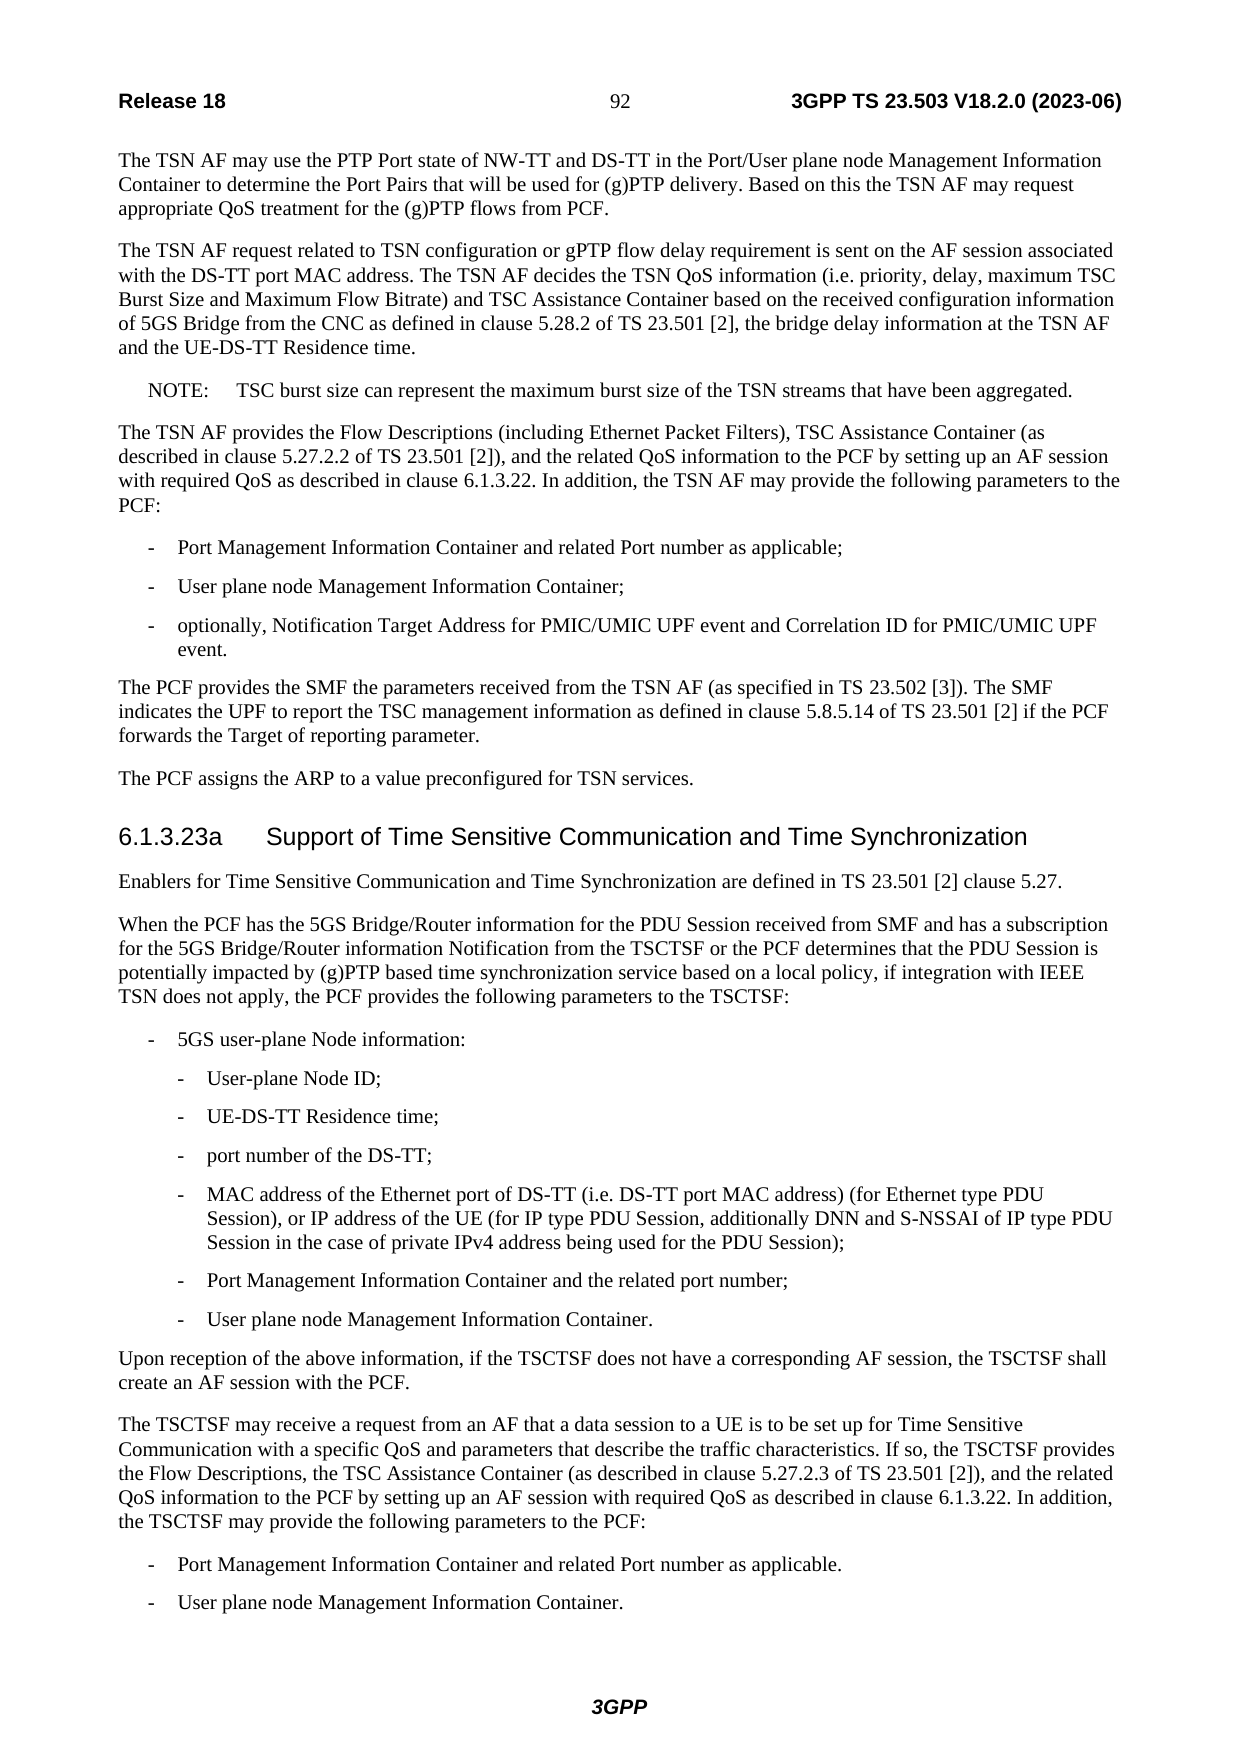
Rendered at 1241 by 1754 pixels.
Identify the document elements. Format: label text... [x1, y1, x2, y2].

text - port number of the DS-TT; [177, 1143, 1122, 1167]
text The TSN AF request related to TSN configuration or gPTP flow delay requirement is sent on the AF session associated with the DS-TT port MAC address. The TSN AF decides the TSN QoS information (i.e. priority, delay, maximum TSC Burst Size and Maximum Flow Bitrate) and TSC Assistance Container based on the received configuration information of 5GS Bridge from the CNC as defined in clause 5.28.2 of TS 23.501 [2], the bridge delay information at the TSN AF and the UE-DS-TT Residence time. [118, 238, 1122, 359]
text Upon reception of the above information, if the TSCTSF does not have a corresponding AF session, the TSCTSF shall create an AF session with the PCF. [118, 1346, 1122, 1394]
text - User plane node Management Information Container; [148, 574, 1122, 598]
text - optionally, Notification Target Address for PMIC/UMIC UPF event and Correlation ID for PMIC/UMIC UPF event. [148, 613, 1122, 661]
text - MAC address of the Ethernet port of DS-TT (i.e. DS-TT port MAC address) (for Ethernet type PDU Session), or IP address of the UE (for IP type PDU Session, additionally DNN and S-NSSAI of IP type PDU Session in the case of private IPv4 address being used for the PDU Session); [177, 1181, 1122, 1254]
text - 5GS user-plane Node information: [148, 1027, 1122, 1051]
subtitle 6.1.3.23a Support of Time Sensitive Communication and Time Synchronization [118, 822, 1122, 850]
text - User plane node Management Information Container. [177, 1307, 1122, 1331]
text The TSN AF may use the PTP Port state of NW-TT and DS-TT in the Port/User plane node Management Information Container to determine the Port Pairs that will be used for (g)PTP delivery. Based on this the TSN AF may request appropriate QoS treatment for the (g)PTP flows from PCF. [118, 147, 1122, 220]
text - UE-DS-TT Residence time; [177, 1104, 1122, 1128]
text When the PCF has the 5GS Bridge/Router information for the PDU Session received from SMF and has a subscription for the 5GS Bridge/Router information Notification from the TSCTSF or the PCF determines that the PDU Session is potentially impacted by (g)PTP based time synchronization service based on a local policy, if integration with IEEE TSN does not apply, the PCF provides the following parameters to the TSCTSF: [118, 912, 1122, 1008]
text - Port Management Information Container and the related port number; [177, 1268, 1122, 1292]
text - Port Management Information Container and related Port number as applicable; [148, 535, 1122, 559]
text The TSN AF provides the Flow Descriptions (including Ethernet Packet Filters), TSC Assistance Container (as described in clause 5.27.2.2 of TS 23.501 [2]), and the related QoS information to the PCF by setting up an AF session with required QoS as described in clause 6.1.3.22. In addition, the TSN AF may provide the following parameters to the PCF: [118, 420, 1122, 517]
text Enablers for Time Sensitive Communication and Time Synchronization are defined in TS 23.501 [2] clause 5.27. [118, 869, 1122, 893]
text The TSCTSF may receive a request from an AF that a data session to a UE is to be set up for Time Sensitive Communication with a specific QoS and parameters that describe the traffic characteristics. If so, the TSCTSF provides the Flow Descriptions, the TSC Assistance Container (as described in clause 5.27.2.3 of TS 23.501 [2]), and the related QoS information to the PCF by setting up an AF session with required QoS as described in clause 6.1.3.22. In addition, the TSCTSF may provide the following parameters to the PCF: [118, 1412, 1122, 1533]
text The PCF provides the SMF the parameters received from the TSN AF (as specified in TS 23.502 [3]). The SMF indicates the UPF to report the TSC management information as defined in clause 5.8.5.14 of TS 23.501 [2] if the PCF forwards the Target of reporting parameter. [118, 675, 1122, 747]
text The PCF assigns the ARP to a value preconfigured for TSN services. [118, 766, 1122, 790]
text NOTE: TSC burst size can represent the maximum burst size of the TSN streams that have been aggregated. [148, 377, 1122, 402]
text - User plane node Management Information Container. [148, 1590, 1122, 1614]
text - User-plane Node ID; [177, 1066, 1122, 1089]
text - Port Management Information Container and related Port number as applicable. [148, 1551, 1122, 1576]
